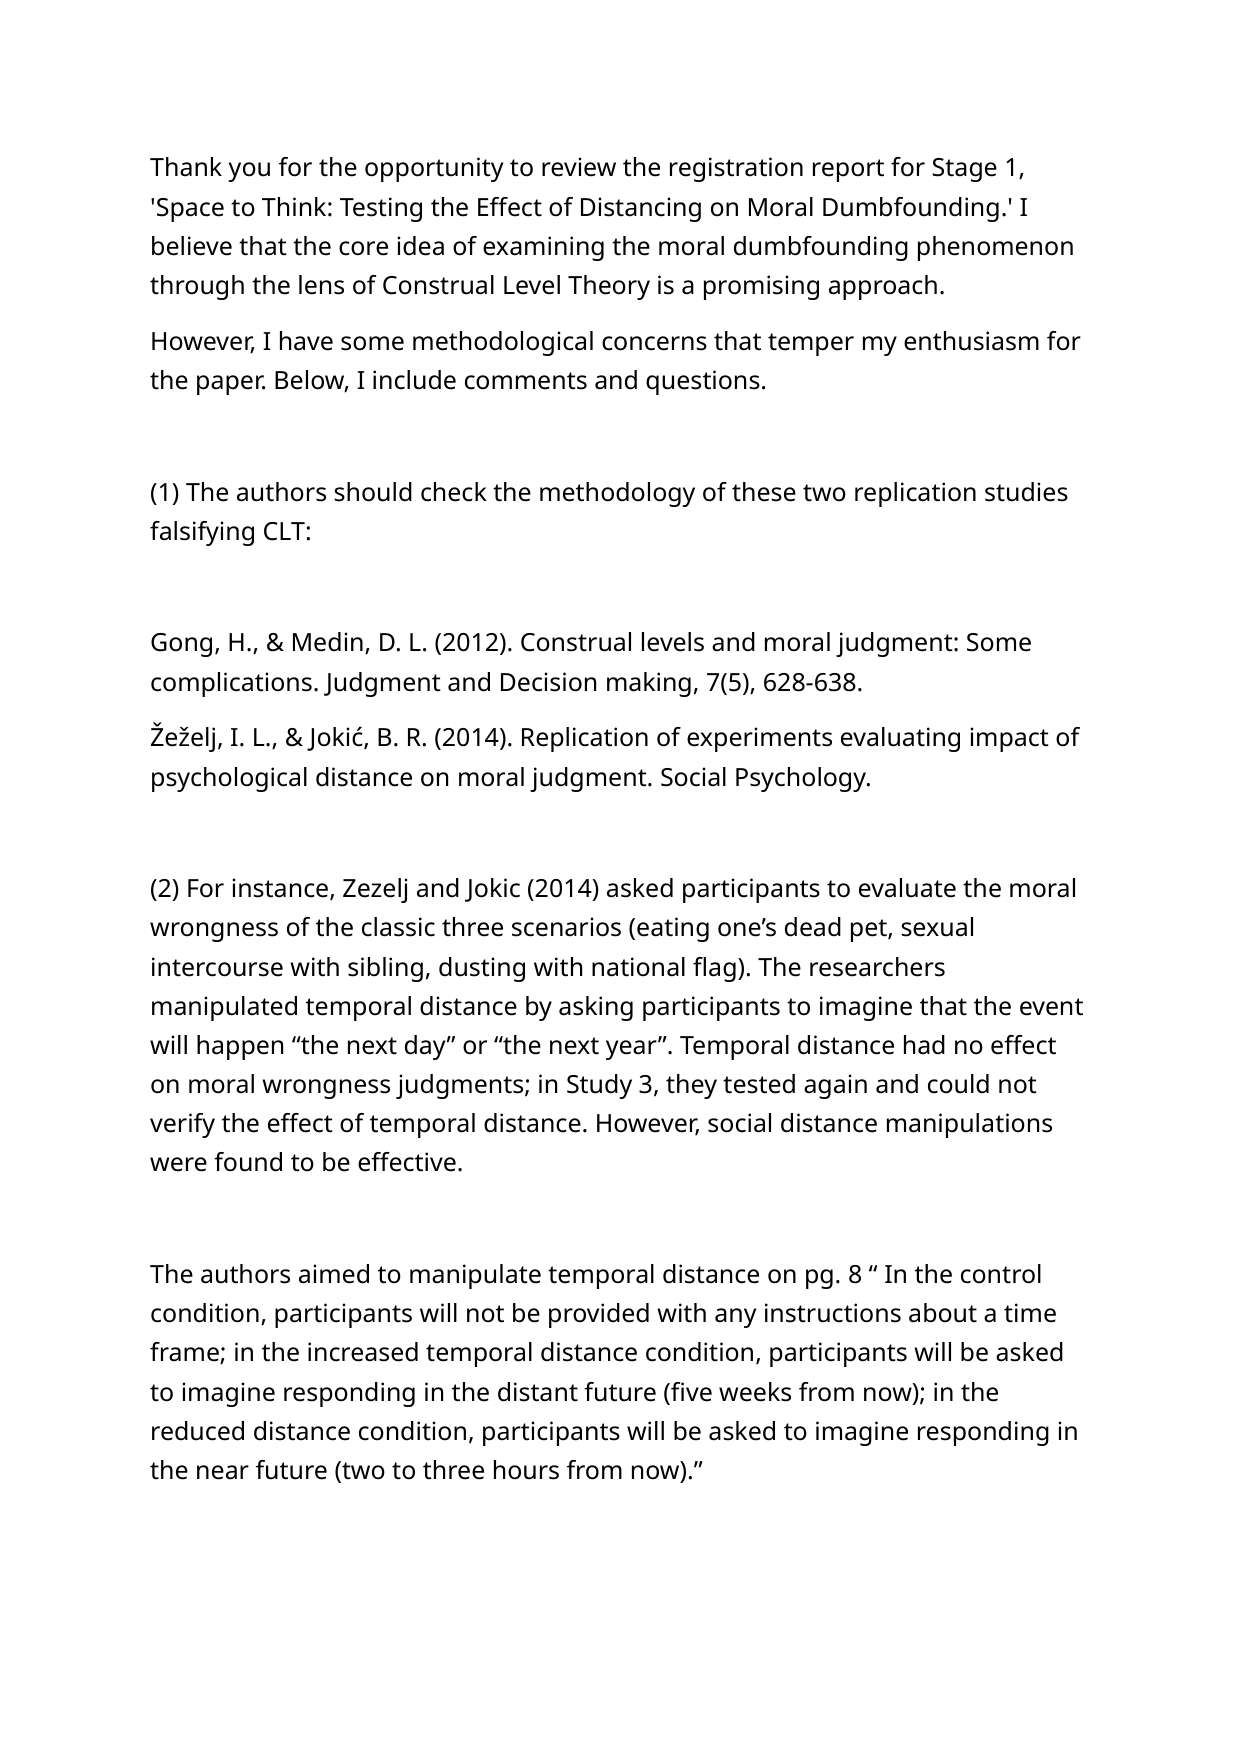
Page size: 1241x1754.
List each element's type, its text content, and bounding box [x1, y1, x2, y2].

text The authors aimed to manipulate temporal distance on pg. 8 “ In the control condition, participants will not be provided with any instructions about a time frame; in the increased temporal distance condition, participants will be asked to imagine responding in the distant future (five weeks from now); in the reduced distance condition, participants will be asked to imagine responding in the near future (two to three hours from now).” [150, 1257, 1090, 1487]
text (1) The authors should check the methodology of these two replication studies falsifying CLT: [150, 474, 1090, 547]
text Žeželj, I. L., & Jokić, B. R. (2014). Replication of experiments evaluating impact of psychological distance on moral judgment. Social Psychology. [150, 720, 1090, 793]
text (2) For instance, Zezelj and Jokic (2014) asked participants to evaluate the moral wrongness of the classic three scenarios (eating one’s dead pet, sexual intercourse with sibling, dusting with national flag). The researchers manipulated temporal distance by asking participants to imagine that the event will happen “the next day” or “the next year”. Temporal distance had no effect on moral wrongness judgments; in Study 3, they tested again and could not verify the effect of temporal distance. However, social distance manipulations were found to be effective. [150, 871, 1090, 1179]
text However, I have some methodological concerns that temper my enthusiasm for the paper. Below, I include comments and questions. [150, 323, 1090, 397]
text Thank you for the opportunity to review the registration report for Stage 1, 'Space to Think: Testing the Effect of Distancing on Moral Dumbfounding.' I believe that the core idea of examining the moral dumbfounding phenomenon through the lens of Construal Level Theory is a promising approach. [150, 150, 1090, 302]
text Gong, H., & Medin, D. L. (2012). Construal levels and moral judgment: Some complications. Judgment and Decision making, 7(5), 628-638. [150, 625, 1090, 698]
